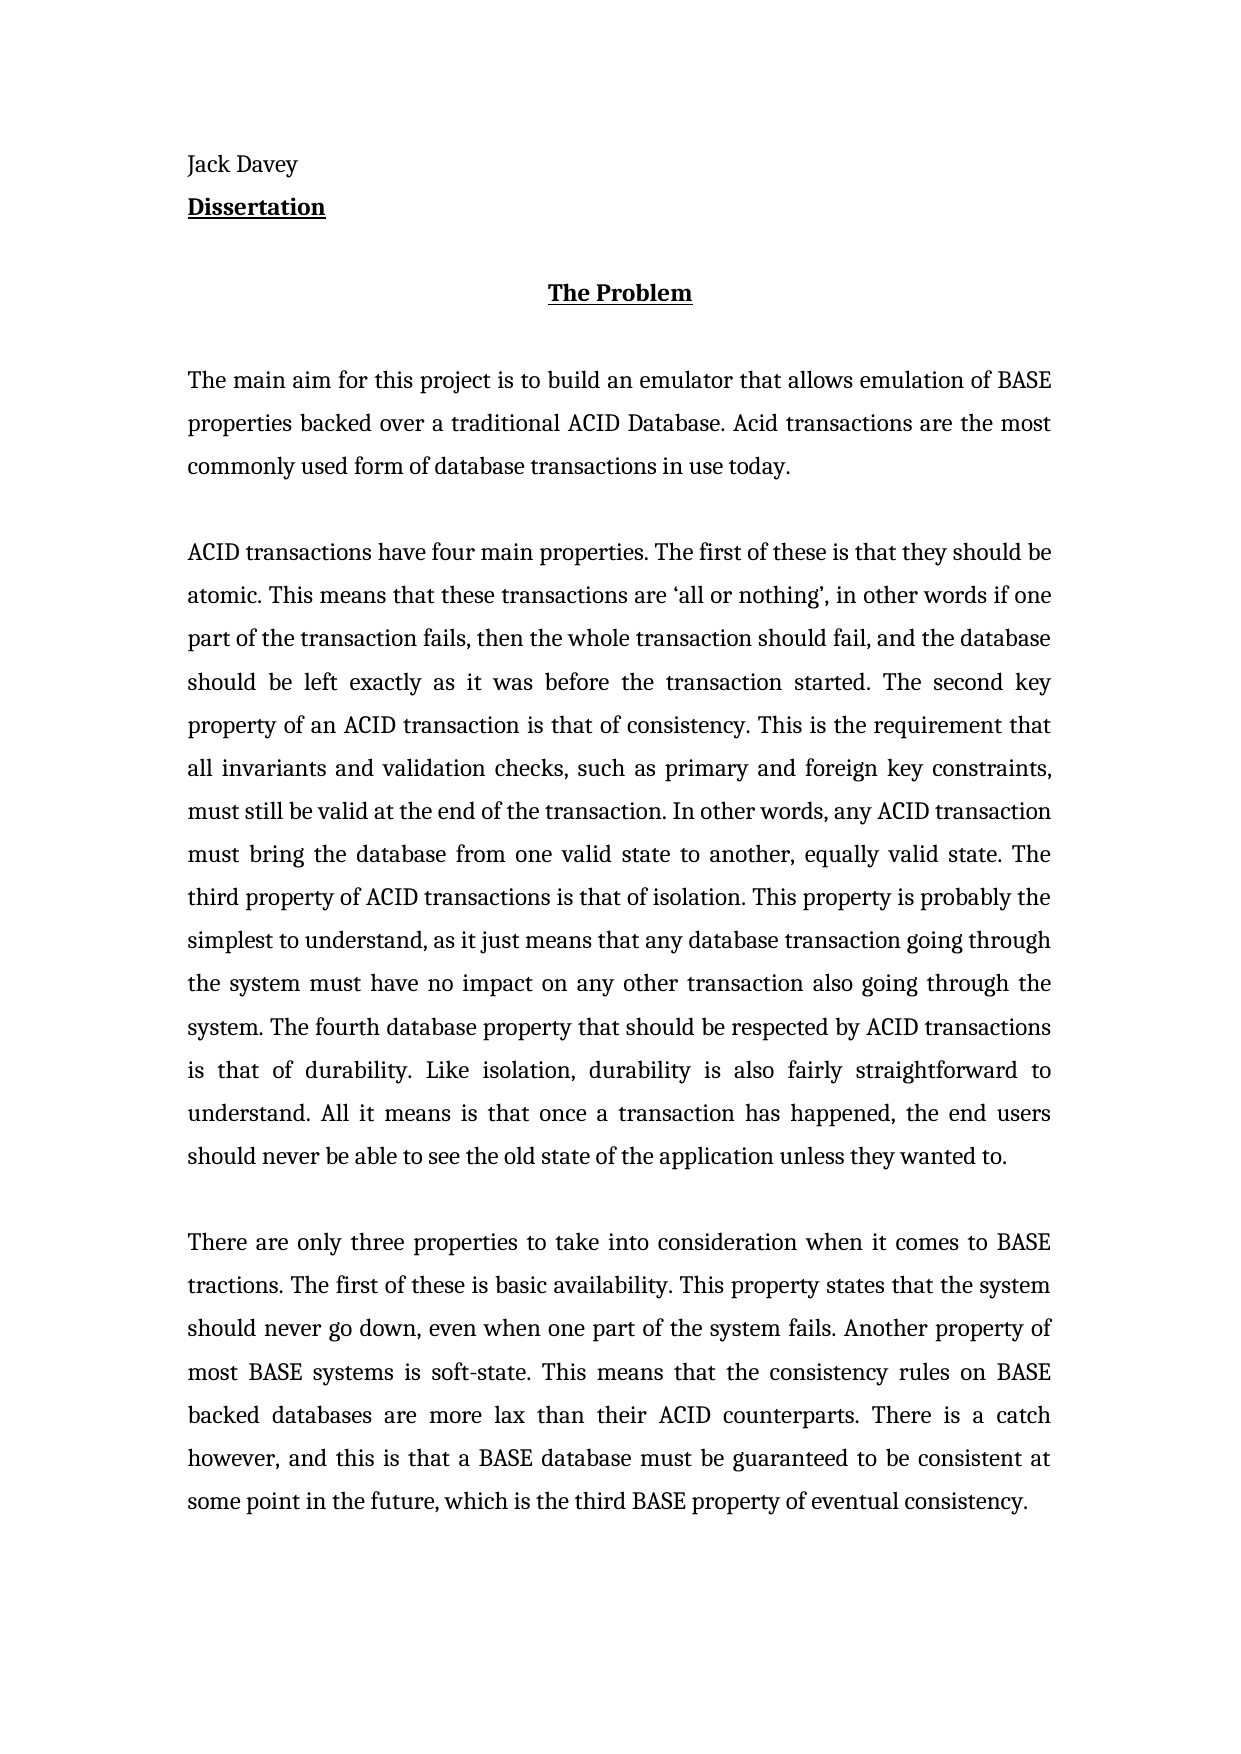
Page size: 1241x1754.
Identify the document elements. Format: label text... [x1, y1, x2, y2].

text ACID transactions have four main properties. The first of these is that they should be atomic. This means that these transactions are ‘all or nothing’, in other words if one part of the transaction fails, then the whole transaction should fail, and the database should be left exactly as it was before the transaction started. The second key property of an ACID transaction is that of consistency. This is the requirement that all invariants and validation checks, such as primary and foreign key constraints, must still be valid at the end of the transaction. In other words, any ACID transaction must bring the database from one valid state to another, equally valid state. The third property of ACID transactions is that of isolation. This property is probably the simplest to understand, as it just means that any database transaction going through the system must have no impact on any other transaction also going through the system. The fourth database property that should be respected by ACID transactions is that of durability. Like isolation, durability is also fairly straightforward to understand. All it means is that once a transaction has happened, the end users should never be able to see the old state of the application unless they wanted to. [187, 538, 1053, 1171]
text Dissertation [187, 193, 1053, 222]
text The main aim for this project is to build an emulator that allows emulation of BASE properties backed over a traditional ACID Database. Acid transactions are the most commonly used form of database transactions in use today. [187, 366, 1053, 481]
text Jack Davey [187, 150, 1053, 179]
text There are only three properties to take into consideration when it comes to BASE tractions. The first of these is basic availability. This property states that the system should never go down, even when one part of the system fails. Another property of most BASE systems is soft-state. This means that the consistency rules on BASE backed databases are more lax than their ACID counterparts. There is a catch however, and this is that a BASE database must be guaranteed to be consistent at some point in the future, which is the third BASE property of eventual consistency. [187, 1228, 1053, 1516]
text The Problem [187, 279, 1053, 308]
